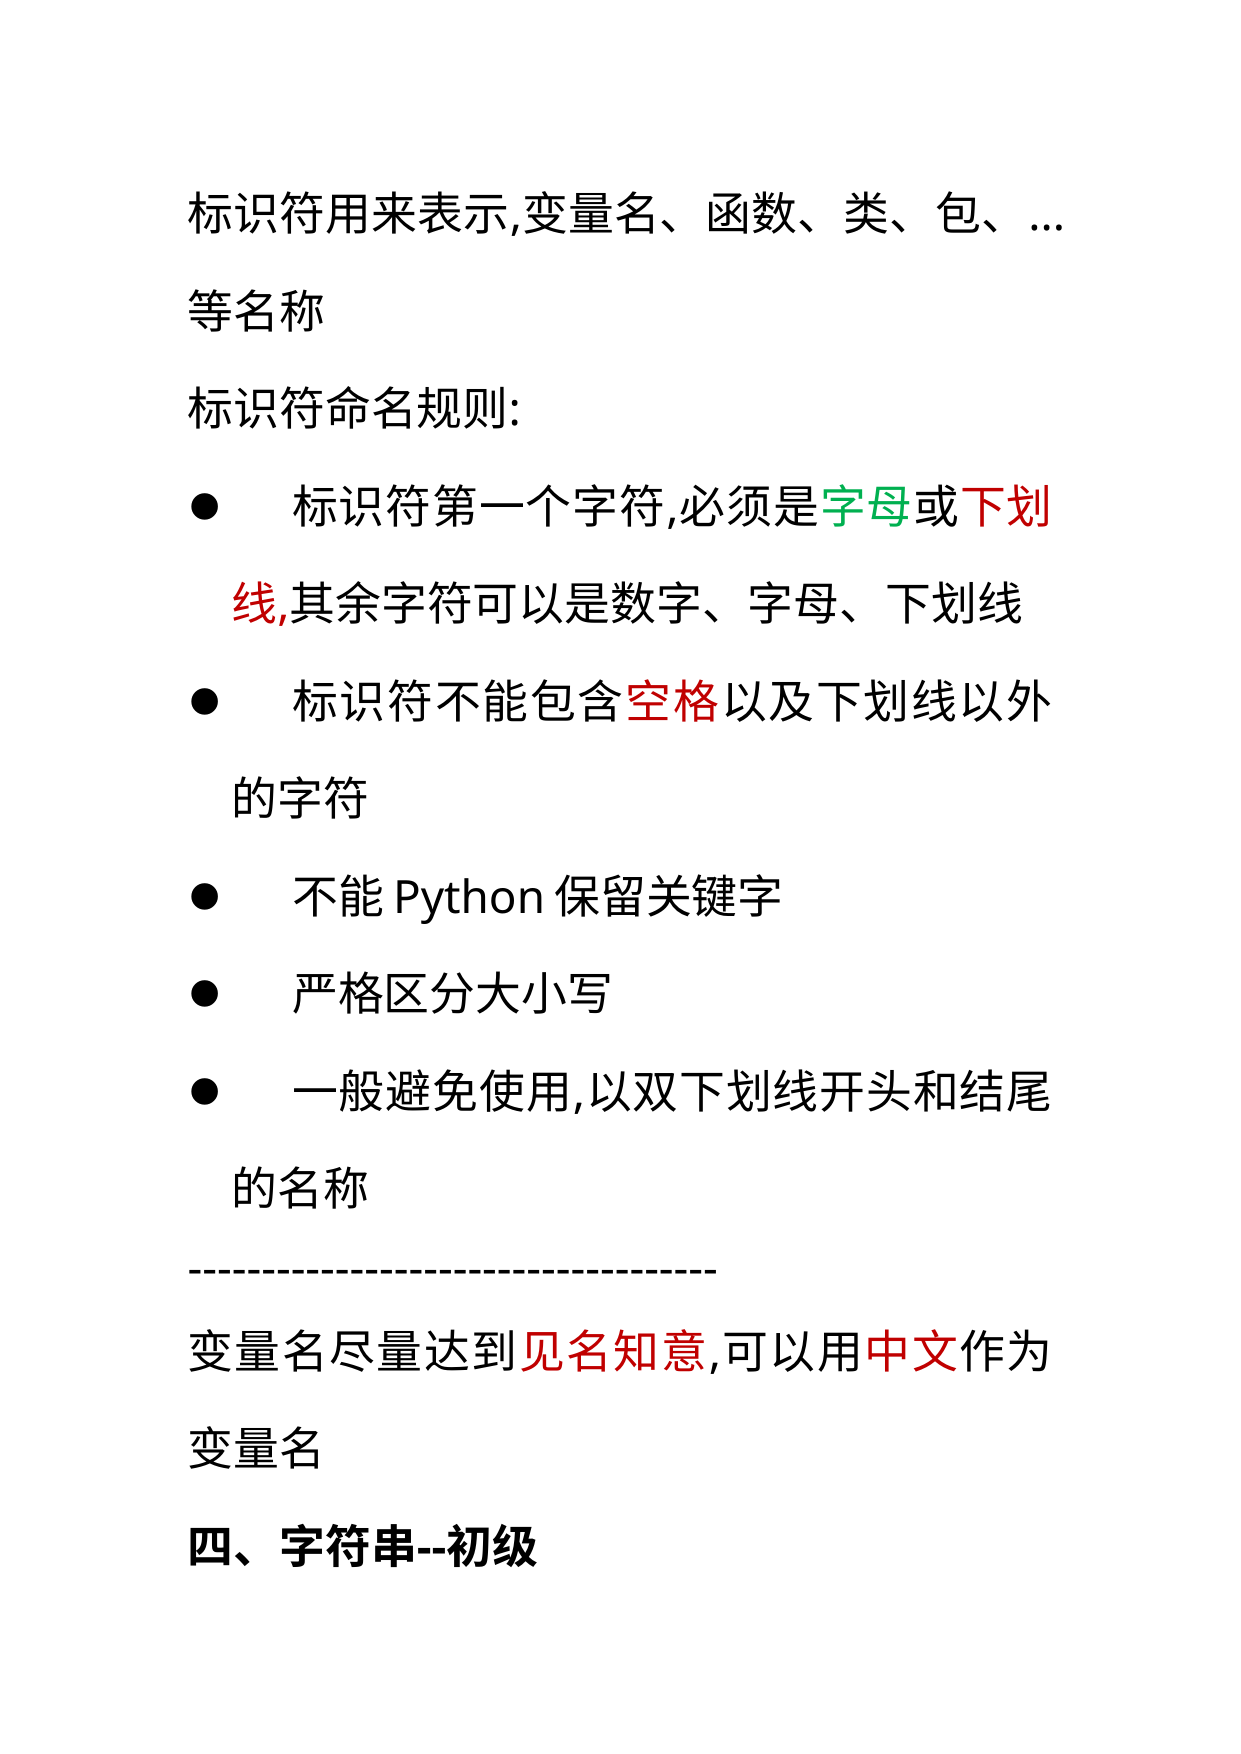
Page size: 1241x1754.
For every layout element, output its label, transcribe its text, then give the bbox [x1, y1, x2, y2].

list 变量名尽量达到见名知意,可以用中文作为变量名 [187, 1299, 1053, 1494]
list 字符串--初级 [187, 1494, 1053, 1592]
list 一般避免使用,以双下划线开头和结尾的名称 [187, 1039, 1053, 1234]
list 标识符命名规则: [187, 357, 1053, 454]
list 不能Python保留关键字 [187, 844, 1053, 942]
list 严格区分大小写 [187, 942, 1053, 1039]
list ------------------------------------ [187, 1234, 1053, 1299]
list 标识符用来表示,变量名、函数、类、包、...等名称 [187, 162, 1053, 357]
list 标识符不能包含空格以及下划线以外的字符 [187, 649, 1053, 844]
list 标识符第一个字符,必须是字母或下划线,其余字符可以是数字、字母、下划线 [187, 454, 1053, 649]
